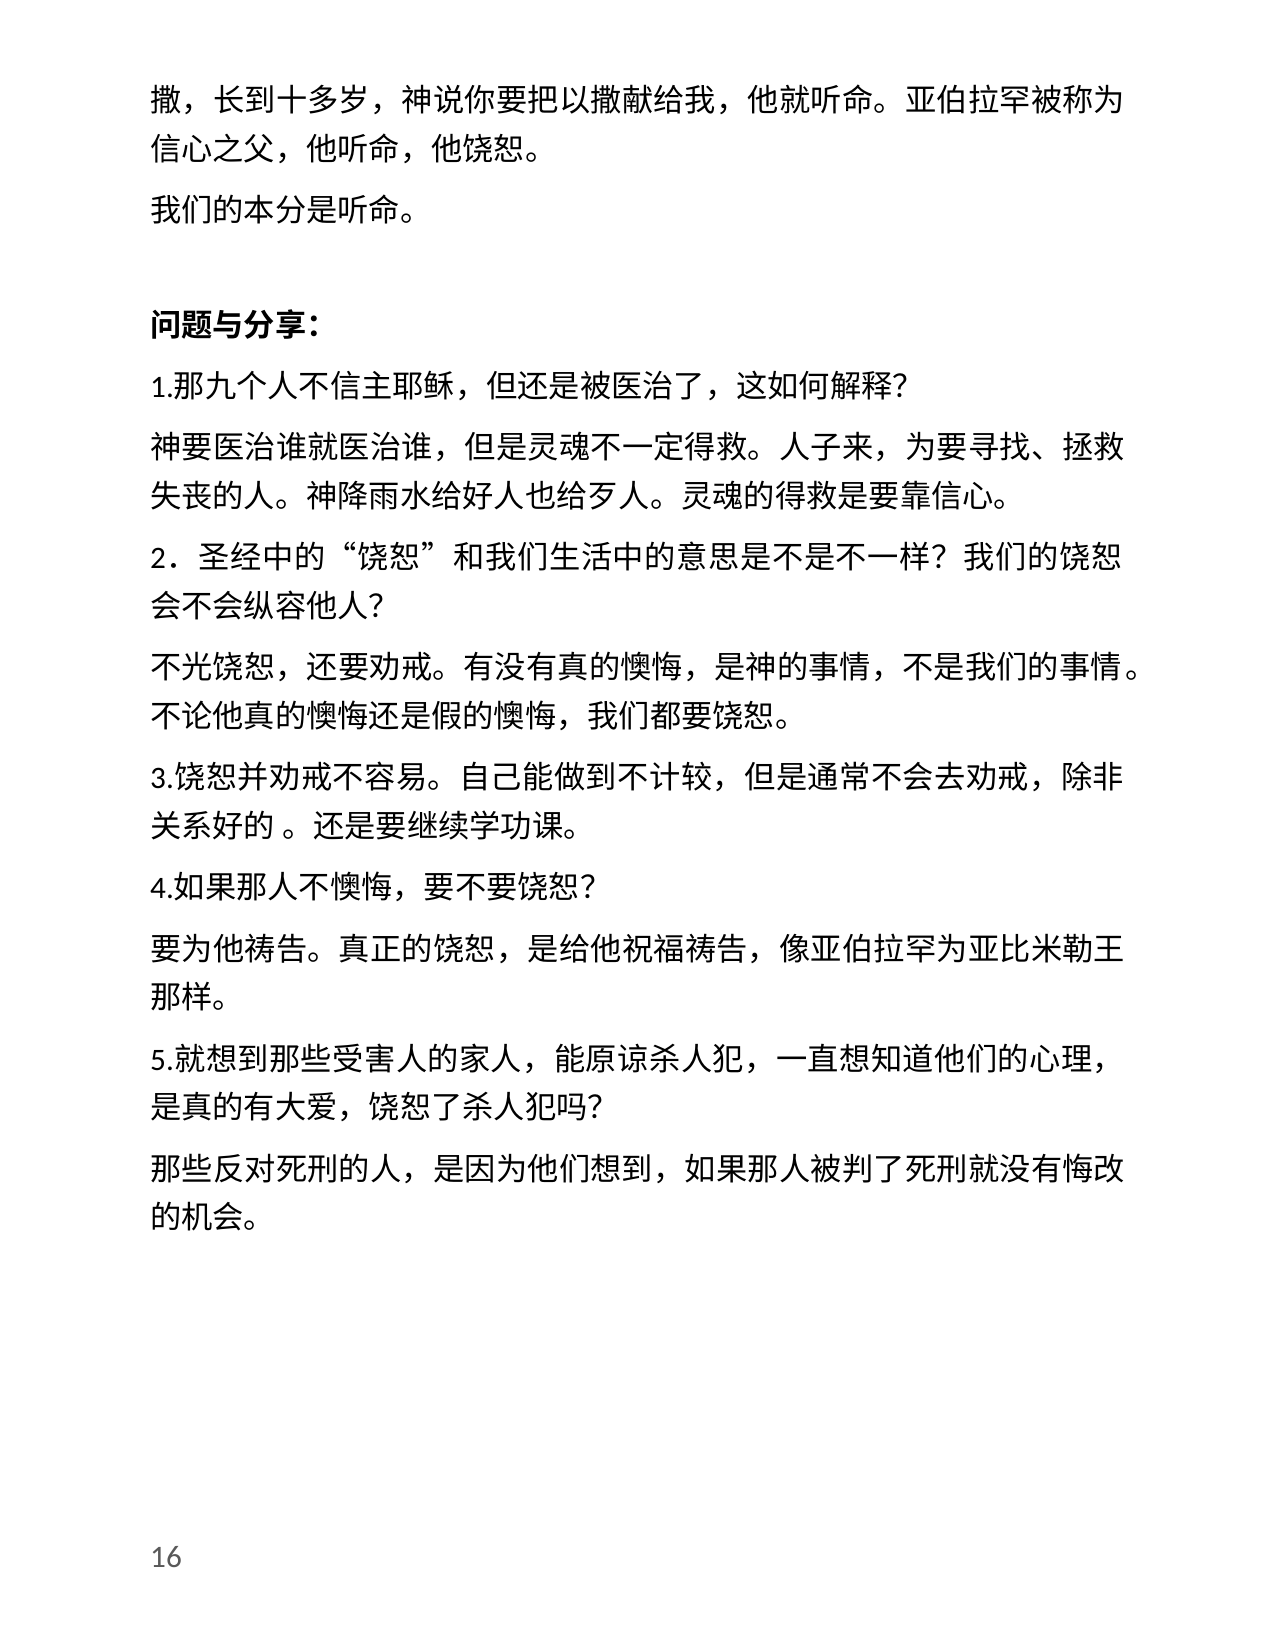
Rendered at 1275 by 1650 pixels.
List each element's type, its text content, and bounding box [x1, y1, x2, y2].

list 1.那九个人不信主耶稣，但还是被医治了，这如何解释？ [150, 361, 1125, 406]
list 要为他祷告。真正的饶恕，是给他祝福祷告，像亚伯拉罕为亚比米勒王那样。 [150, 924, 1125, 1018]
list 我们的本分是听命。 [150, 185, 1125, 230]
list 那些反对死刑的人，是因为他们想到，如果那人被判了死刑就没有悔改的机会。 [150, 1144, 1125, 1238]
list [150, 75, 1125, 169]
list 2．圣经中的“饶恕”和我们生活中的意思是不是不一样？我们的饶恕会不会纵容他人？ [150, 532, 1125, 626]
list 3.饶恕并劝戒不容易。自己能做到不计较，但是通常不会去劝戒，除非关系好的 。还是要继续学功课。 [150, 752, 1125, 846]
list 5.就想到那些受害人的家人，能原谅杀人犯，一直想知道他们的心理，是真的有大爱，饶恕了杀人犯吗？ [150, 1034, 1125, 1128]
list 不光饶恕，还要劝戒。有没有真的懊悔，是神的事情，不是我们的事情。不论他真的懊悔还是假的懊悔，我们都要饶恕。 [150, 642, 1125, 736]
list 神要医治谁就医治谁，但是灵魂不一定得救。人子来，为要寻找、拯救失丧的人。神降雨水给好人也给歹人。灵魂的得救是要靠信心。 [150, 422, 1125, 516]
list 4.如果那人不懊悔，要不要饶恕？ [150, 862, 1125, 908]
list 问题与分享： [150, 300, 1125, 345]
